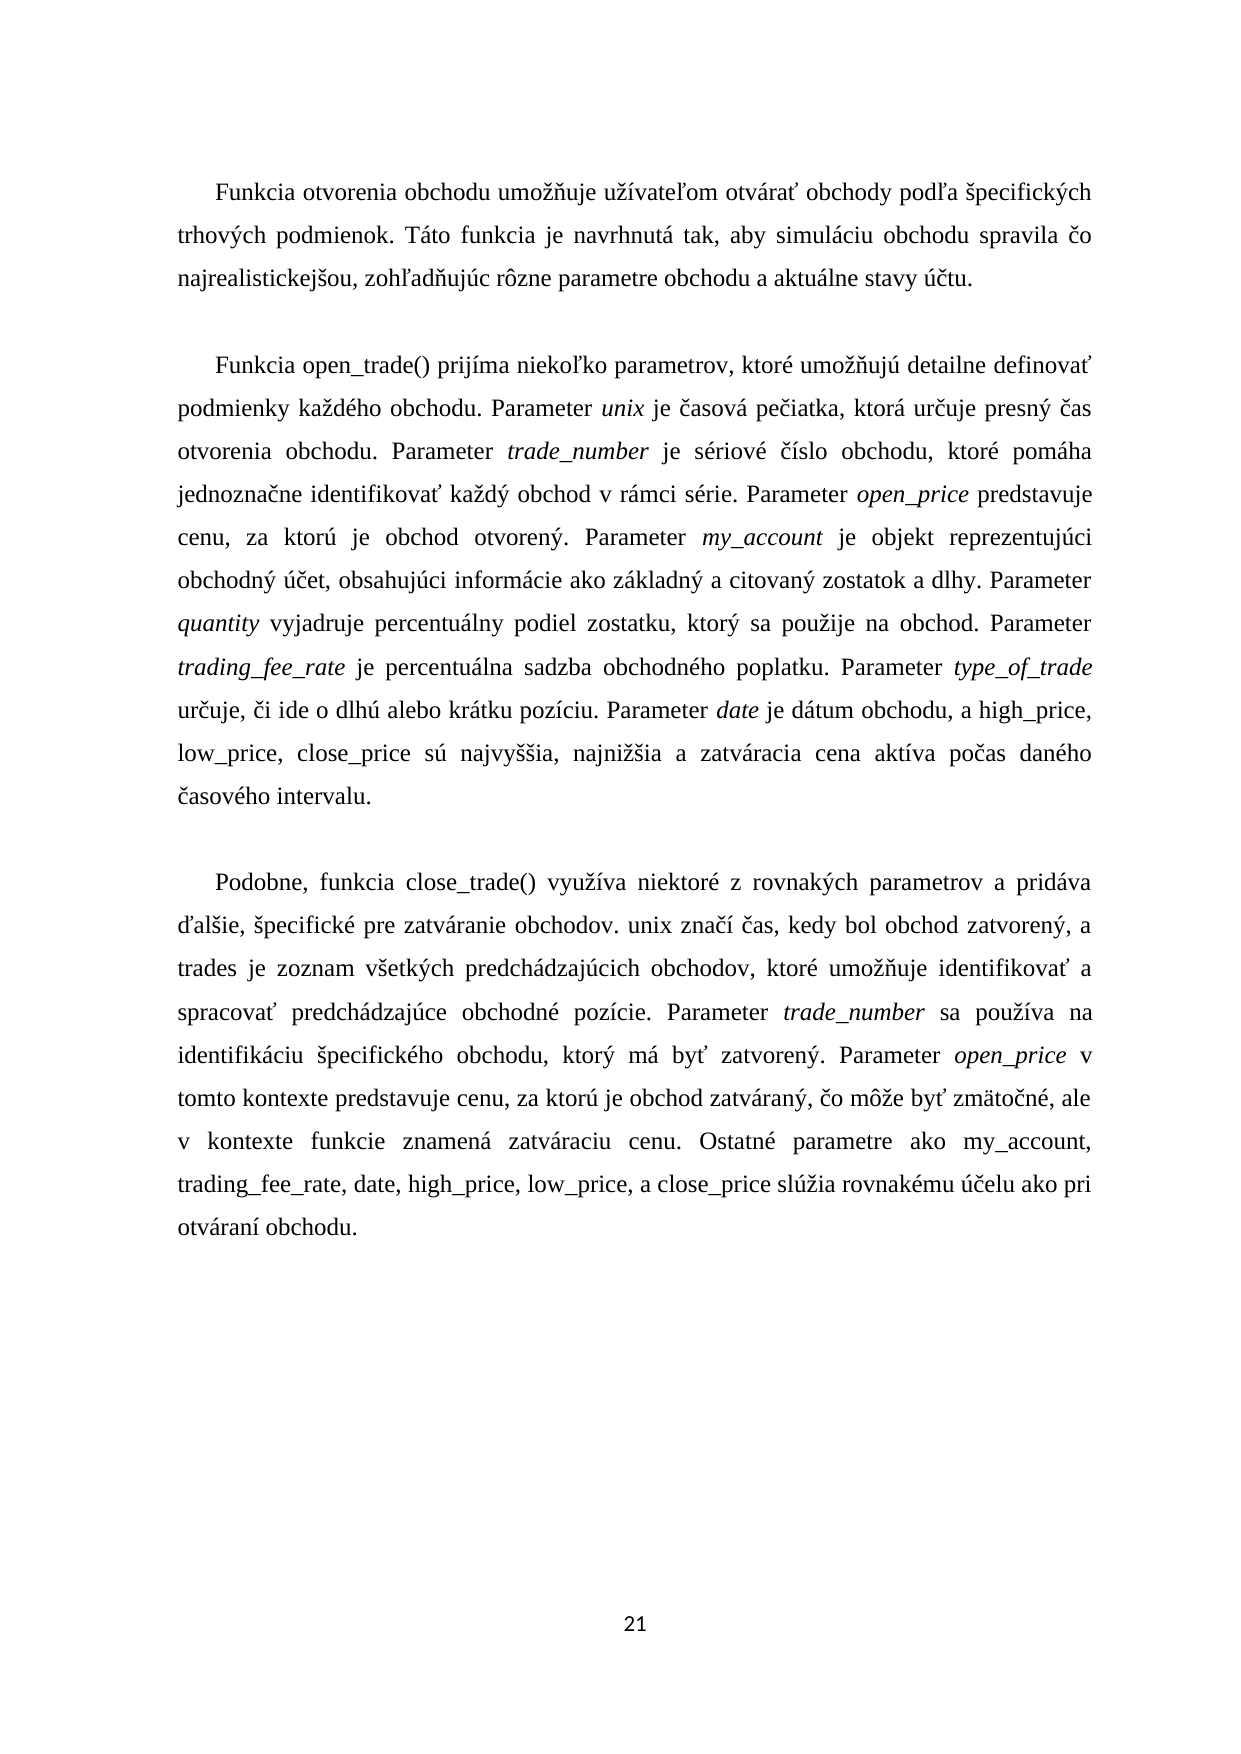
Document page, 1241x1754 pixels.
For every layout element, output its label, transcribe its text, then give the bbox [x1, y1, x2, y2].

text Funkcia otvorenia obchodu umožňuje užívateľom otvárať obchody podľa špecifických trhových podmienok. Táto funkcia je navrhnutá tak, aby simuláciu obchodu spravila čo najrealistickejšou, zohľadňujúc rôzne parametre obchodu a aktuálne stavy účtu. [177, 177, 1092, 292]
text Podobne, funkcia close_trade() využíva niektoré z rovnakých parametrov a pridáva ďalšie, špecifické pre zatváranie obchodov. unix značí čas, kedy bol obchod zatvorený, a trades je zoznam všetkých predchádzajúcich obchodov, ktoré umožňuje identifikovať a spracovať predchádzajúce obchodné pozície. Parameter trade_number sa používa na identifikáciu špecifického obchodu, ktorý má byť zatvorený. Parameter open_price v tomto kontexte predstavuje cenu, za ktorú je obchod zatváraný, čo môže byť zmätočné, ale v kontexte funkcie znamená zatváraciu cenu. Ostatné parametre ako my_account, trading_fee_rate, date, high_price, low_price, a close_price slúžia rovnakému účelu ako pri otváraní obchodu. [177, 867, 1092, 1241]
text Funkcia open_trade() prijíma niekoľko parametrov, ktoré umožňujú detailne definovať podmienky každého obchodu. Parameter unix je časová pečiatka, ktorá určuje presný čas otvorenia obchodu. Parameter trade_number je sériové číslo obchodu, ktoré pomáha jednoznačne identifikovať každý obchod v rámci série. Parameter open_price predstavuje cenu, za ktorú je obchod otvorený. Parameter my_account je objekt reprezentujúci obchodný účet, obsahujúci informácie ako základný a citovaný zostatok a dlhy. Parameter quantity vyjadruje percentuálny podiel zostatku, ktorý sa použije na obchod. Parameter trading_fee_rate je percentuálna sadzba obchodného poplatku. Parameter type_of_trade určuje, či ide o dlhú alebo krátku pozíciu. Parameter date je dátum obchodu, a high_price, low_price, close_price sú najvyššia, najnižšia a zatváracia cena aktíva počas daného časového intervalu. [177, 350, 1092, 810]
